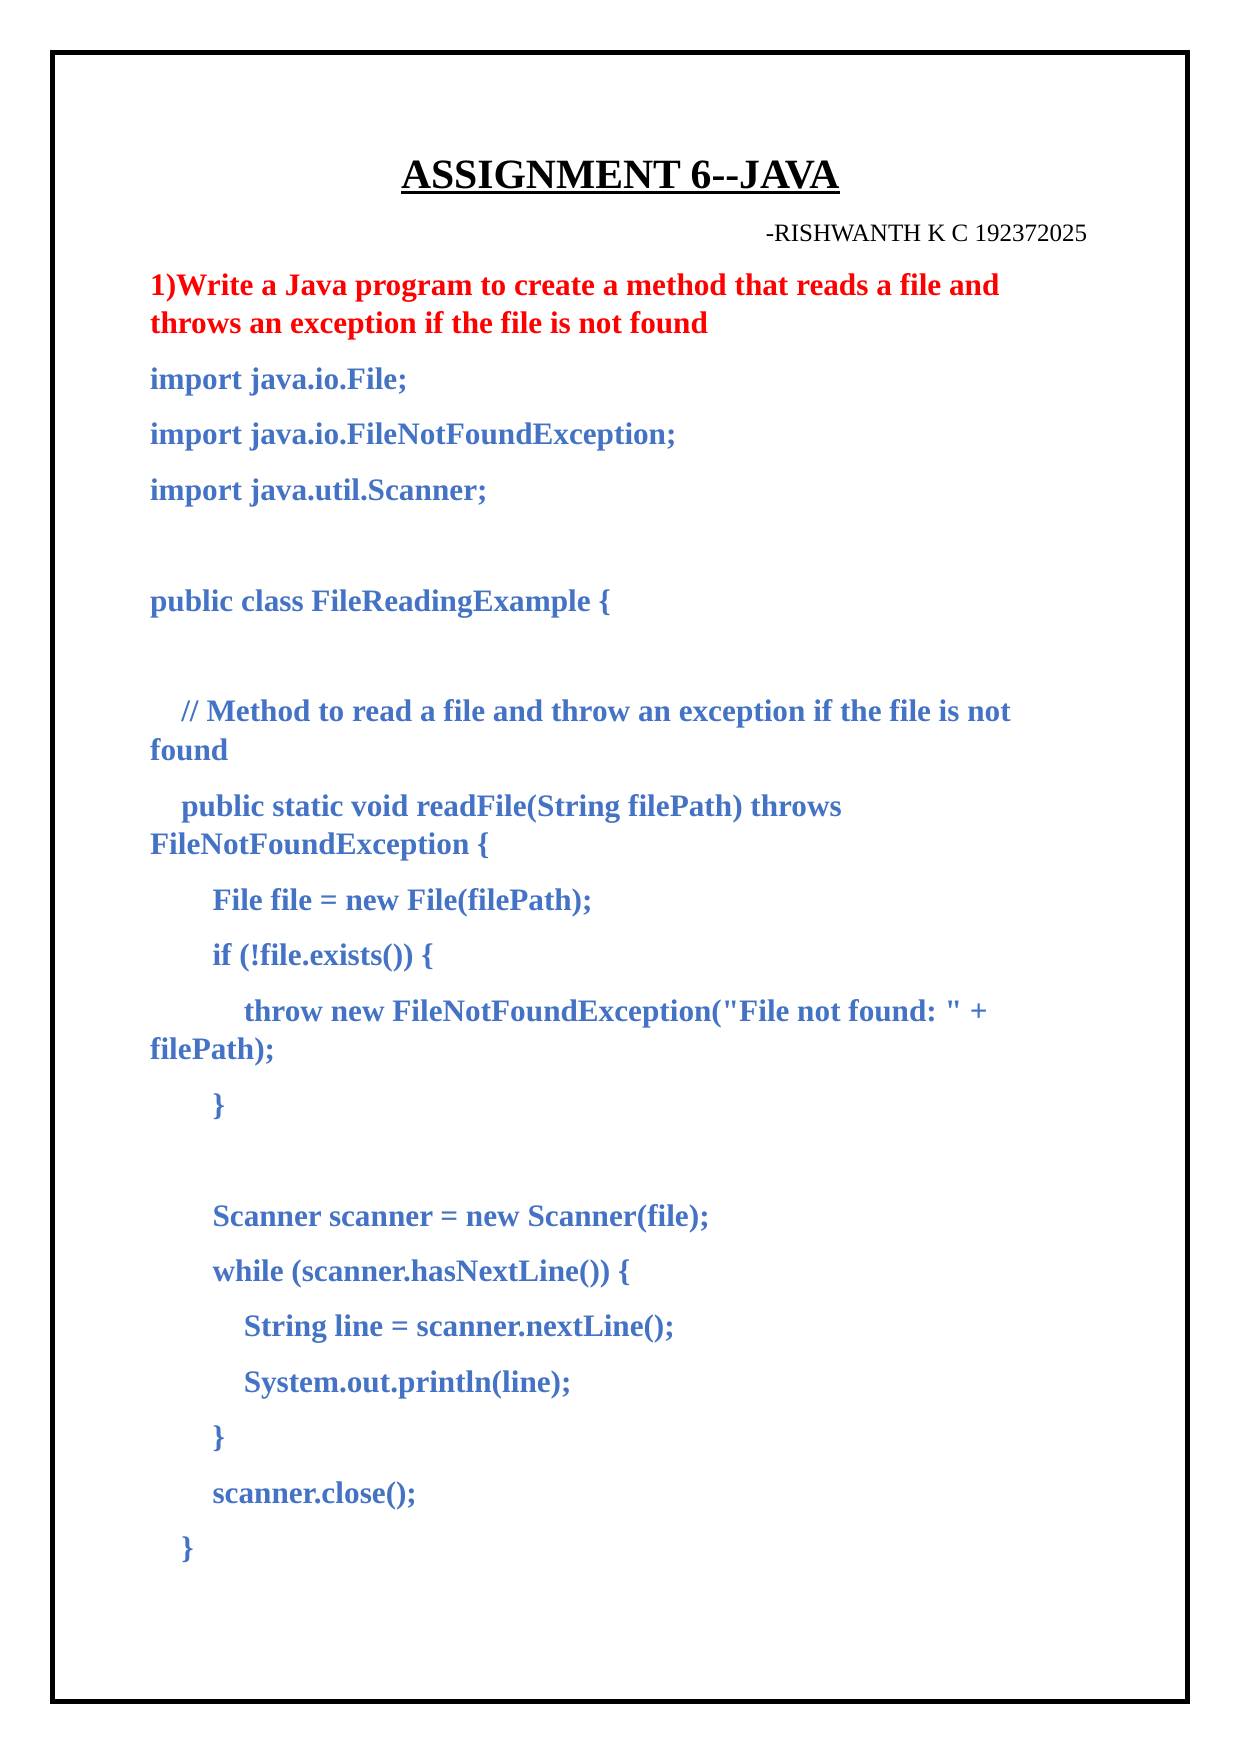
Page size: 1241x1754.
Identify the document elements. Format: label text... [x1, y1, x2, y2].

text import java.io.File; [150, 360, 1090, 396]
text import java.util.Scanner; [150, 471, 1090, 507]
text public static void readFile(String filePath) throws FileNotFoundException { [150, 787, 1090, 862]
text if (!file.exists()) { [150, 936, 1090, 972]
text -RISHWANTH K C 192372025 [150, 218, 1090, 247]
text import java.io.FileNotFoundException; [150, 416, 1090, 452]
text while (scanner.hasNextLine()) { [150, 1252, 1090, 1288]
text scanner.close(); [150, 1474, 1090, 1510]
text } [150, 1086, 1090, 1122]
text } [150, 1418, 1090, 1454]
text throw new FileNotFoundException("File not found: " + filePath); [150, 992, 1090, 1067]
text ASSIGNMENT 6--JAVA [150, 150, 1090, 198]
text Scanner scanner = new Scanner(file); [150, 1197, 1090, 1233]
text // Method to read a file and throw an exception if the file is not found [150, 693, 1090, 767]
text public class FileReadingExample { [150, 582, 1090, 618]
text File file = new File(filePath); [150, 881, 1090, 917]
text } [150, 1529, 1090, 1565]
text 1)Write a Java program to create a method that reads a file and throws an exception if the file is not found [150, 266, 1090, 341]
text String line = scanner.nextLine(); [150, 1308, 1090, 1344]
text System.out.println(line); [150, 1363, 1090, 1399]
